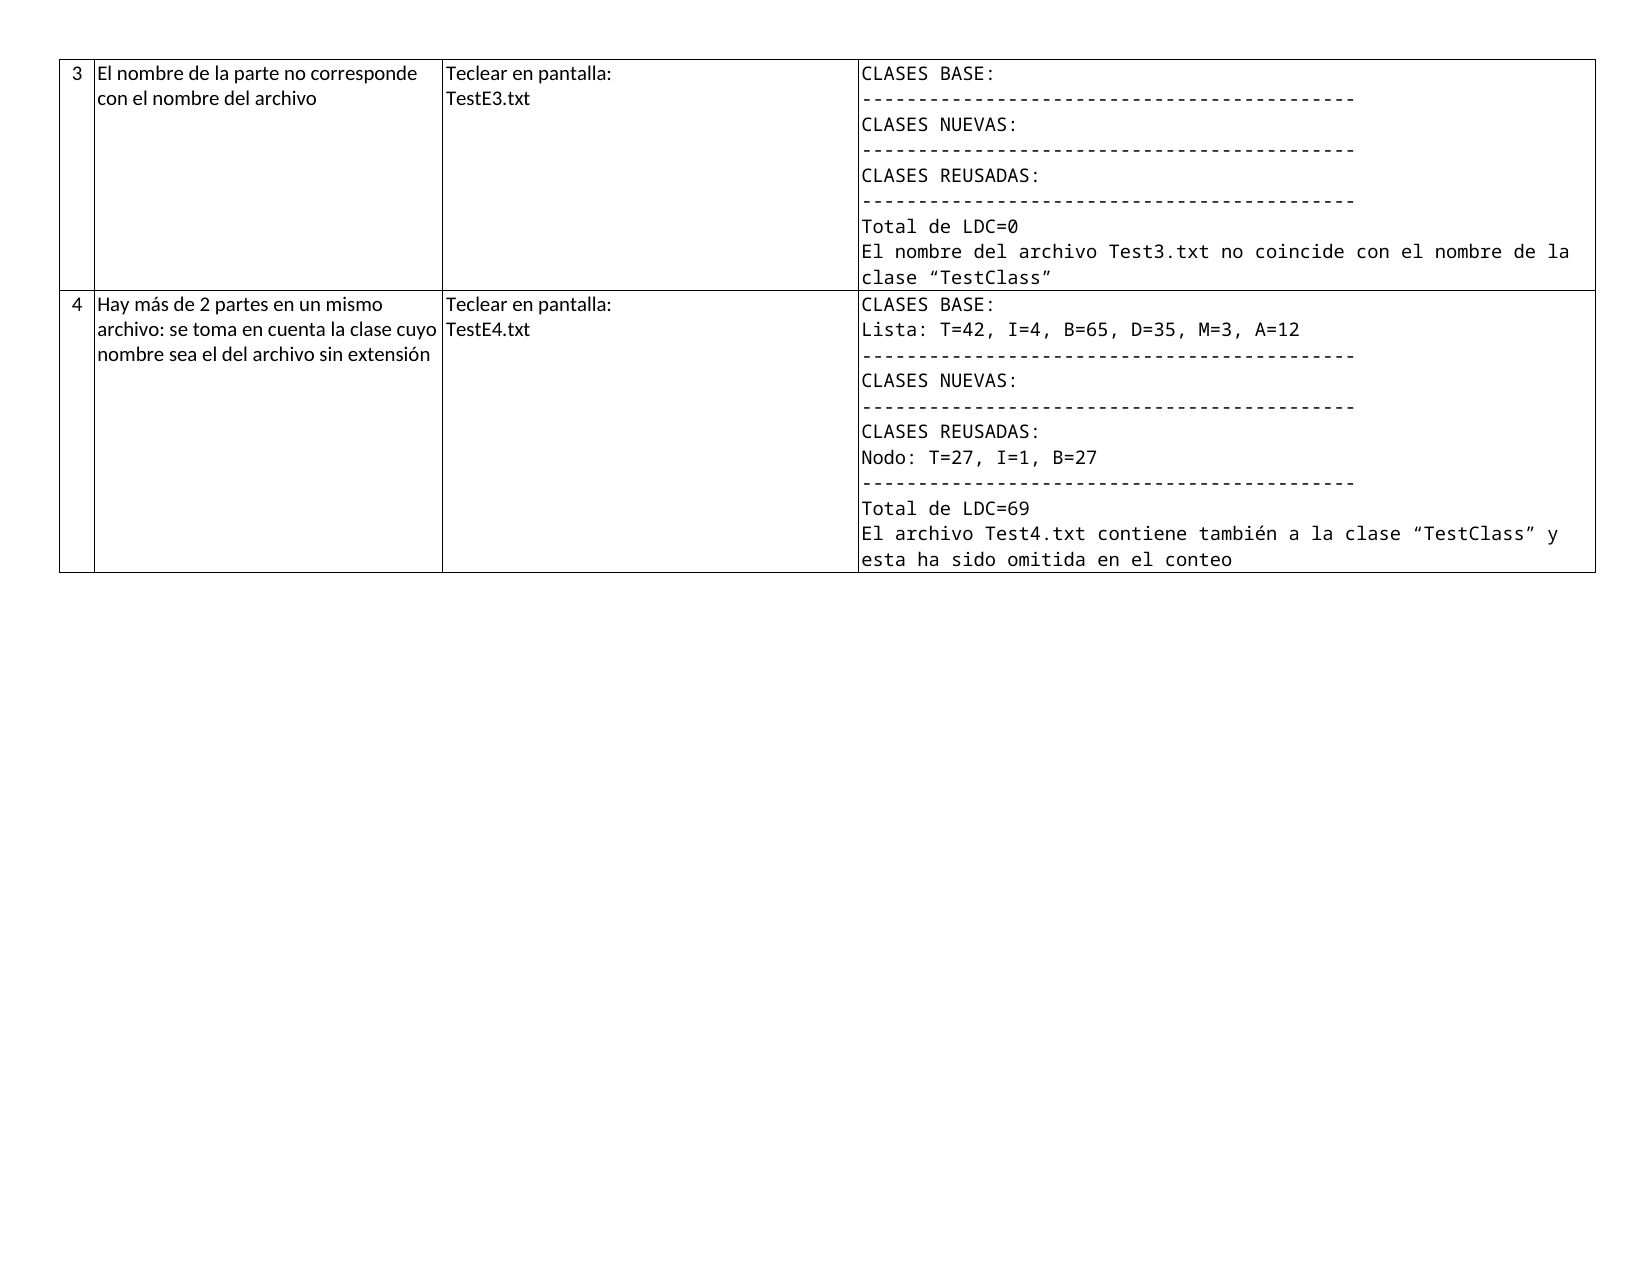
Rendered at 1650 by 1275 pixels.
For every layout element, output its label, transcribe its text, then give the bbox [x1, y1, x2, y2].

table_header 3 [60, 60, 94, 290]
table_cell Hay más de 2 partes en un mismo archivo: se toma en cuenta la clase cuyo nombre sea el del archivo sin extensión [95, 291, 442, 572]
table_header Teclear en pantalla: TestE3.txt [443, 60, 858, 290]
table_header CLASES BASE: -------------------------------------------- CLASES NUEVAS: -------------------------------------------- CLASES REUSADAS: -------------------------------------------- Total de LDC=0 El nombre del archivo Test3.txt no coincide con el nombre de la clase “TestClass” [859, 60, 1595, 290]
table_cell CLASES BASE: Lista: T=42, I=4, B=65, D=35, M=3, A=12 -------------------------------------------- CLASES NUEVAS: -------------------------------------------- CLASES REUSADAS: Nodo: T=27, I=1, B=27 -------------------------------------------- Total de LDC=69 El archivo Test4.txt contiene también a la clase “TestClass” y esta ha sido omitida en el conteo [859, 291, 1595, 572]
table_cell Teclear en pantalla: TestE4.txt [443, 291, 858, 572]
table_header El nombre de la parte no corresponde con el nombre del archivo [95, 60, 442, 290]
table_cell 4 [60, 291, 94, 572]
